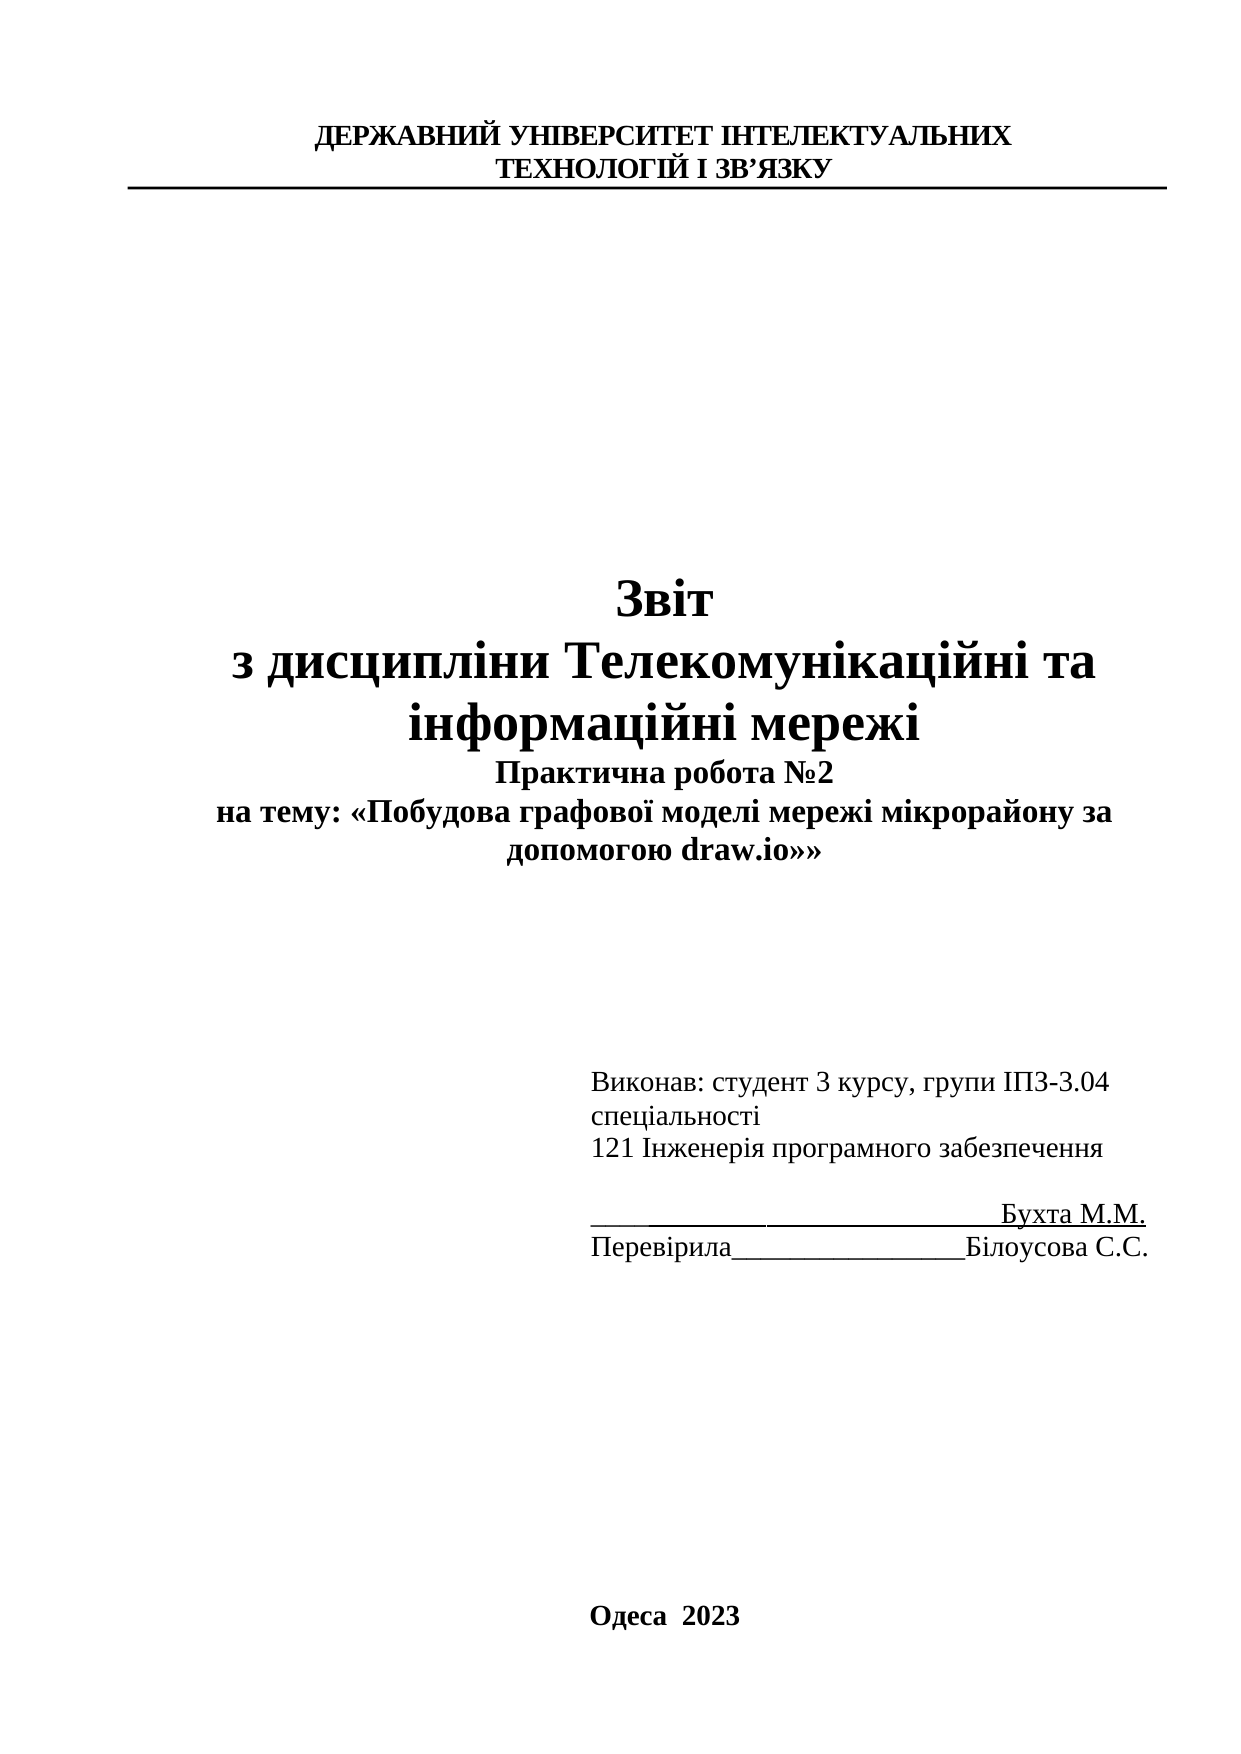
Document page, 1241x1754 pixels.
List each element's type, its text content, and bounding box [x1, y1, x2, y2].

text на тему: «Побудова графової моделі мережі мікрорайону за допомогою draw.io»» [177, 791, 1152, 868]
text з дисципліни Телекомунікаційні та інформаційні мережі [177, 628, 1152, 753]
text ТЕХНОЛОГІЙ І ЗВ’ЯЗКУ [177, 152, 1152, 185]
text Практична робота №2 [177, 753, 1152, 791]
text 121 Інженерія програмного забезпечення [591, 1131, 1152, 1164]
text ____________ ________________Бухта М.М. [591, 1197, 1152, 1230]
text ДЕРЖАВНИЙ УНІВЕРСИТЕТ ІНТЕЛЕКТУАЛЬНИХ [177, 118, 1152, 152]
text Одеса 2023 [177, 1598, 1152, 1631]
text Виконав: студент 3 курсу, групи ІПЗ-3.04 спеціальності [591, 1064, 1152, 1131]
text Звіт [177, 566, 1152, 628]
text Перевірила________________Білоусова С.С. [591, 1230, 1152, 1263]
